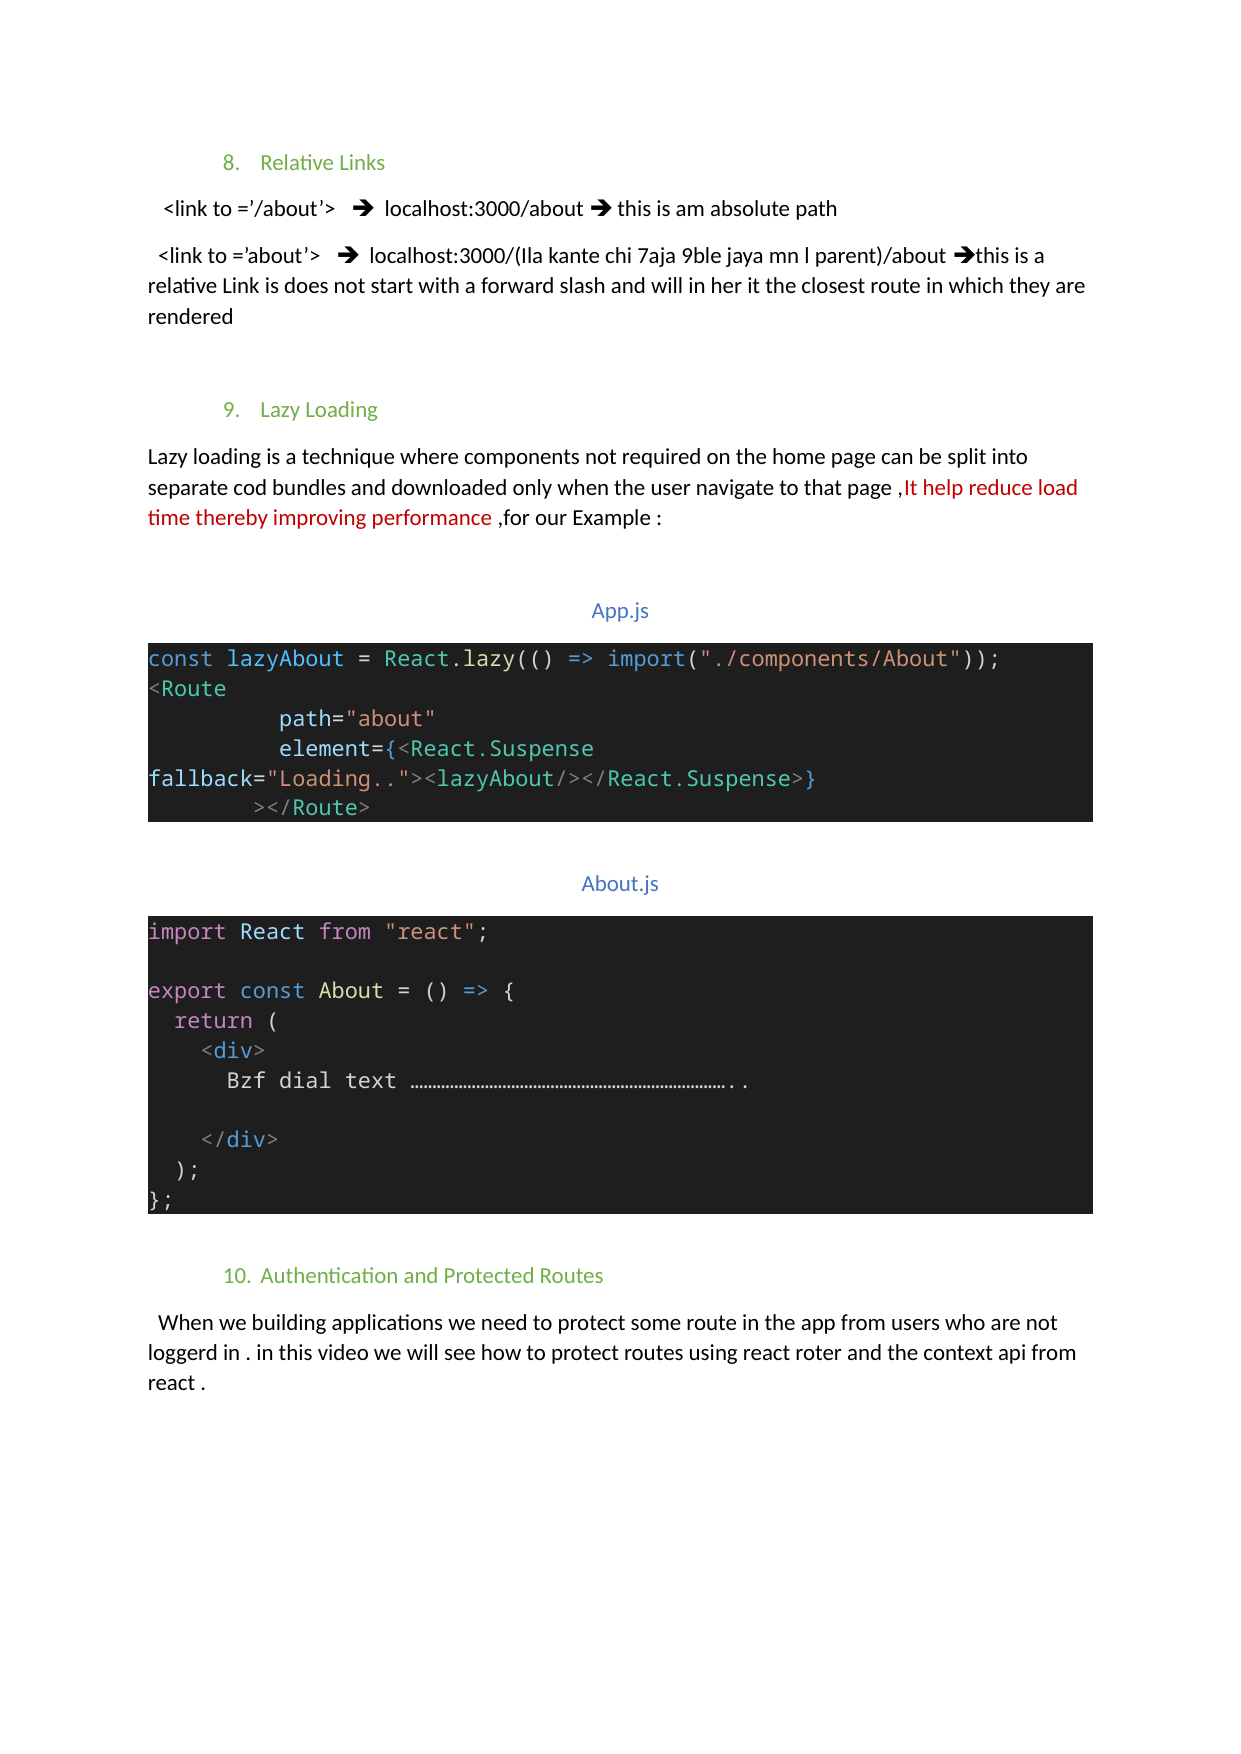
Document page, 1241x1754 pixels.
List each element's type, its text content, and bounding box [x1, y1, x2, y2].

text When we building applications we need to protect some route in the app from users who are not loggerd in . in this video we will see how to protect routes using react roter and the context api from react . [148, 1308, 1093, 1396]
text </div> [148, 1124, 1093, 1154]
text import React from "react"; [148, 916, 1093, 946]
text Bzf dial text ……………………………………………………………….. [148, 1065, 1093, 1095]
list Relative Links [223, 148, 1093, 176]
text <link to =’about’> localhost:3000/(Ila kante chi 7aja 9ble jaya mn l parent)/about this is a relative Link is does not start with a forward slash and will in her it the closest route in which they are rendered [148, 241, 1093, 330]
text <link to =’/about’> localhost:3000/about this is am absolute path [148, 194, 1093, 222]
text path="about" [148, 703, 1093, 733]
text App.js [148, 597, 1093, 624]
text Lazy loading is a technique where components not required on the home page can be split into separate cod bundles and downloaded only when the user navigate to that page ,It help reduce load time thereby improving performance ,for our Example : [148, 442, 1093, 531]
text <Route [148, 673, 1093, 703]
text return ( [148, 1005, 1093, 1035]
list Lazy Loading [223, 396, 1093, 423]
text About.js [148, 869, 1093, 897]
text }; [148, 1184, 1093, 1214]
text <div> [148, 1035, 1093, 1065]
text const lazyAbout = React.lazy(() => import("./components/About")); [148, 643, 1093, 673]
text element={<React.Suspense fallback="Loading.."><lazyAbout/></React.Suspense>} [148, 733, 1093, 792]
text export const About = () => { [148, 976, 1093, 1005]
text ); [148, 1154, 1093, 1184]
text ></Route> [148, 792, 1093, 822]
list Authentication and Protected Routes [223, 1261, 1093, 1289]
